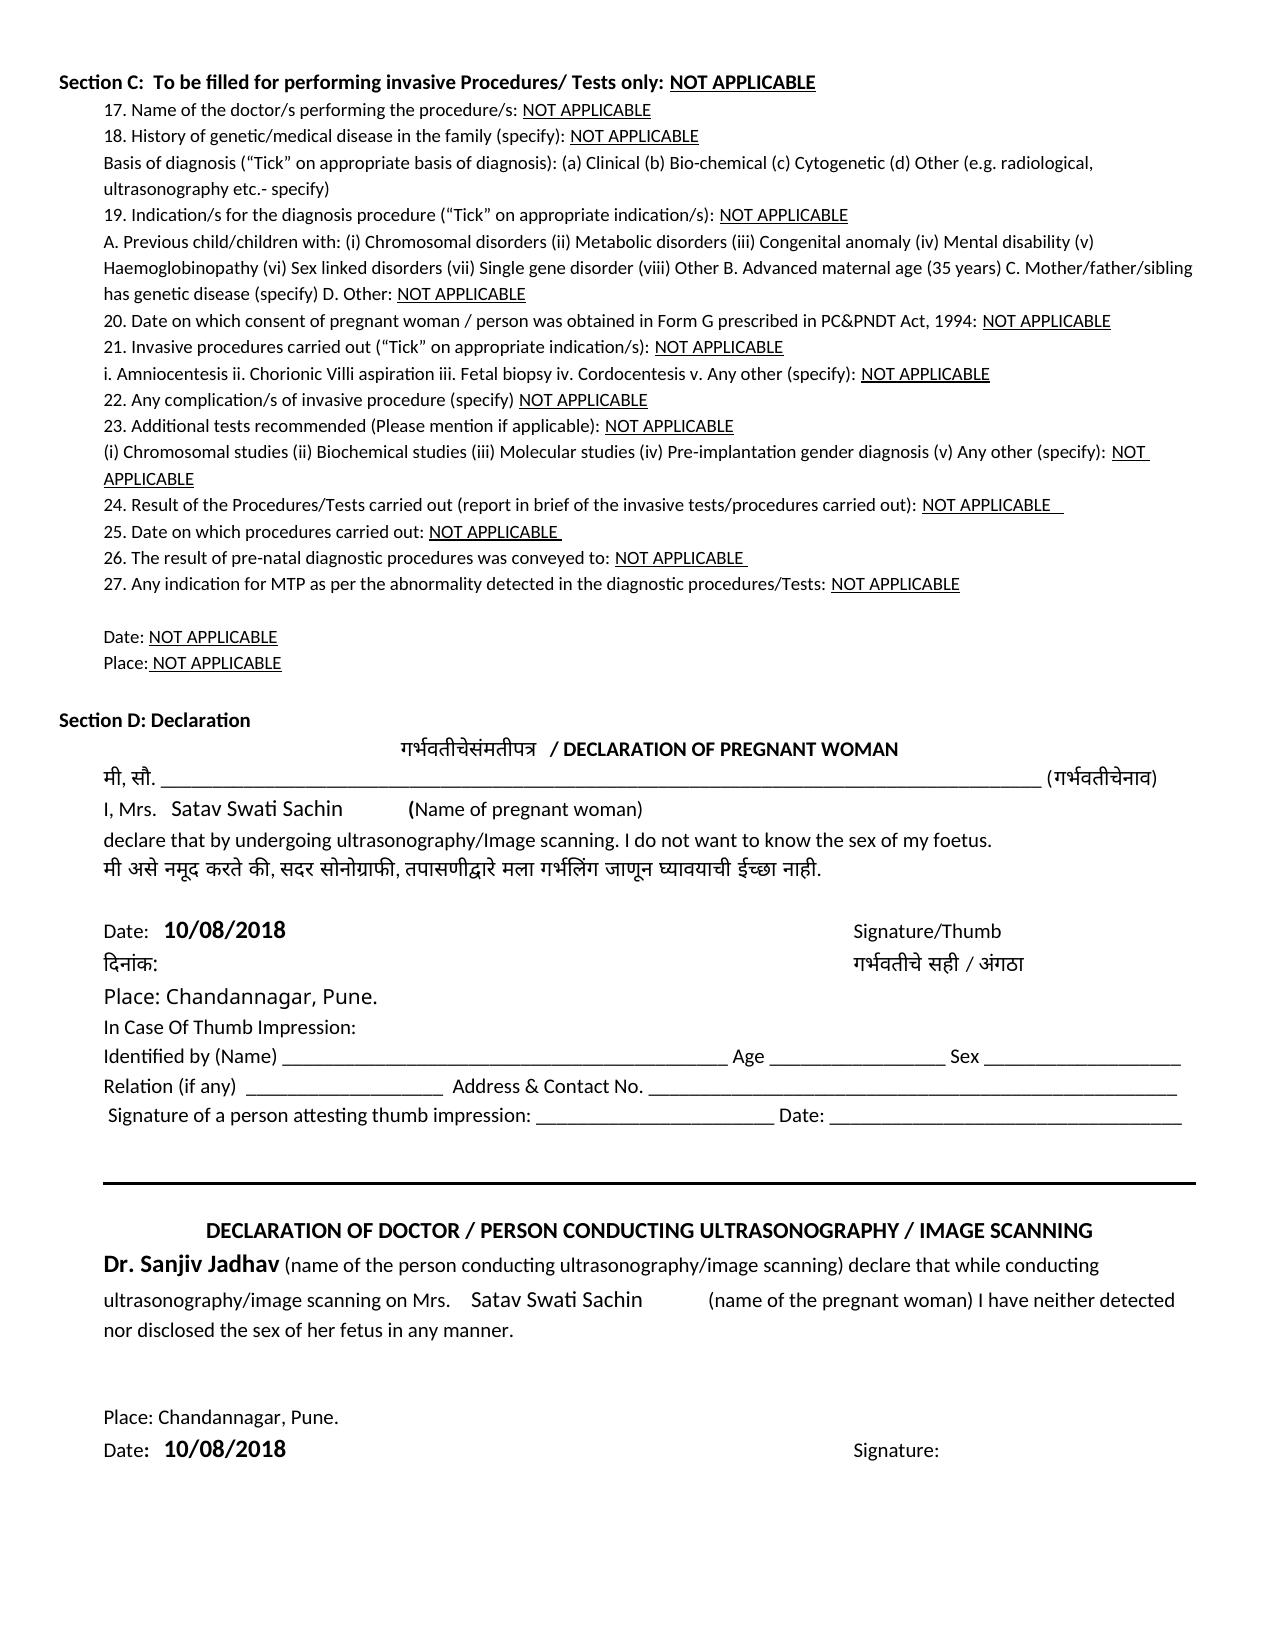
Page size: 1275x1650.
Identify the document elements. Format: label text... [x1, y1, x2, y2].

text Dr. Sanjiv Jadhav (name of the person conducting ultrasonography/image scanning) declare that while conducting ultrasonography/image scanning on Mrs. (name of the pregnant woman) I have neither detected nor disclosed the sex of her fetus in any manner. [103, 1248, 1196, 1343]
text 20. Date on which consent of pregnant woman / person was obtained in Form G prescribed in PC&PNDT Act, 1994: NOT APPLICABLE [103, 309, 1196, 332]
text Section C: To be filled for performing invasive Procedures/ Tests only: NOT APPLICABLE [0, 69, 1275, 94]
text DECLARATION OF DOCTOR / PERSON CONDUCTING ULTRASONOGRAPHY / IMAGE SCANNING [103, 1216, 1196, 1244]
text 21. Invasive procedures carried out (“Tick” on appropriate indication/s): NOT APPLICABLE [103, 335, 1196, 358]
text Date: Signature/Thumb [103, 914, 1196, 945]
text Basis of diagnosis (“Tick” on appropriate basis of diagnosis): (a) Clinical (b) Bio-chemical (c) Cytogenetic (d) Other (e.g. radiological, ultrasonography etc.- specify) [103, 151, 1196, 200]
text Place: Chandannagar, Pune. [103, 1404, 1196, 1430]
text 25. Date on which procedures carried out: NOT APPLICABLE [103, 520, 1196, 543]
text 19. Indication/s for the diagnosis procedure (“Tick” on appropriate indication/s): NOT APPLICABLE [103, 203, 1196, 226]
text Section D: Declaration [59, 707, 1196, 732]
text दिनांक: गर्भवतीचे सही / अंगठा [103, 949, 1196, 978]
text In Case Of Thumb Impression: [103, 1014, 1196, 1040]
text Date: Signature: [103, 1434, 1196, 1464]
text 18. History of genetic/medical disease in the family (specify): NOT APPLICABLE [103, 124, 1196, 147]
text Date: NOT APPLICABLE [103, 625, 1196, 648]
text Relation (if any) ___________________ Address & Contact No. ___________________________________________________ [103, 1073, 1196, 1098]
text 27. Any indication for MTP as per the abnormality detected in the diagnostic procedures/Tests: NOT APPLICABLE [103, 572, 1196, 595]
text मी असे नमूद करते की, सदर सोनोग्राफी, तपासणीद्वारे मला गर्भलिंग जाणून घ्यावयाची ईच्छा नाही. [103, 856, 1196, 881]
text 24. Result of the Procedures/Tests carried out (report in brief of the invasive tests/procedures carried out): NOT APPLICABLE [103, 493, 1196, 516]
text Identified by (Name) ___________________________________________ Age _________________ Sex ___________________ [103, 1044, 1196, 1069]
text 26. The result of pre-natal diagnostic procedures was conveyed to: NOT APPLICABLE [103, 546, 1196, 569]
text A. Previous child/children with: (i) Chromosomal disorders (ii) Metabolic disorders (iii) Congenital anomaly (iv) Mental disability (v) Haemoglobinopathy (vi) Sex linked disorders (vii) Single gene disorder (viii) Other B. Advanced maternal age (35 years) C. Mother/father/sibling has genetic disease (specify) D. Other: NOT APPLICABLE [103, 230, 1196, 306]
text (i) Chromosomal studies (ii) Biochemical studies (iii) Molecular studies (iv) Pre-implantation gender diagnosis (v) Any other (specify): NOT APPLICABLE [103, 441, 1196, 490]
text declare that by undergoing ultrasonography/Image scanning. I do not want to know the sex of my foetus. [103, 827, 1196, 852]
text Place: Chandannagar, Pune. [103, 982, 1196, 1010]
text मी, सौ. _____________________________________________________________________________________ (गर्भवतीचेनाव) [103, 765, 1196, 791]
text 23. Additional tests recommended (Please mention if applicable): NOT APPLICABLE [103, 414, 1196, 437]
text 17. Name of the doctor/s performing the procedure/s: NOT APPLICABLE [103, 98, 1196, 121]
text Place: NOT APPLICABLE [103, 652, 1196, 674]
text गर्भवतीचेसंमतीपत्र / DECLARATION OF PREGNANT WOMAN [103, 736, 1196, 762]
text I, Mrs. (Name of pregnant woman) [103, 794, 1196, 823]
text i. Amniocentesis ii. Chorionic Villi aspiration iii. Fetal biopsy iv. Cordocentesis v. Any other (specify): NOT APPLICABLE [103, 362, 1196, 384]
text 22. Any complication/s of invasive procedure (specify) NOT APPLICABLE [103, 388, 1196, 411]
text Signature of a person attesting thumb impression: _______________________ Date: __________________________________ [103, 1102, 1196, 1182]
